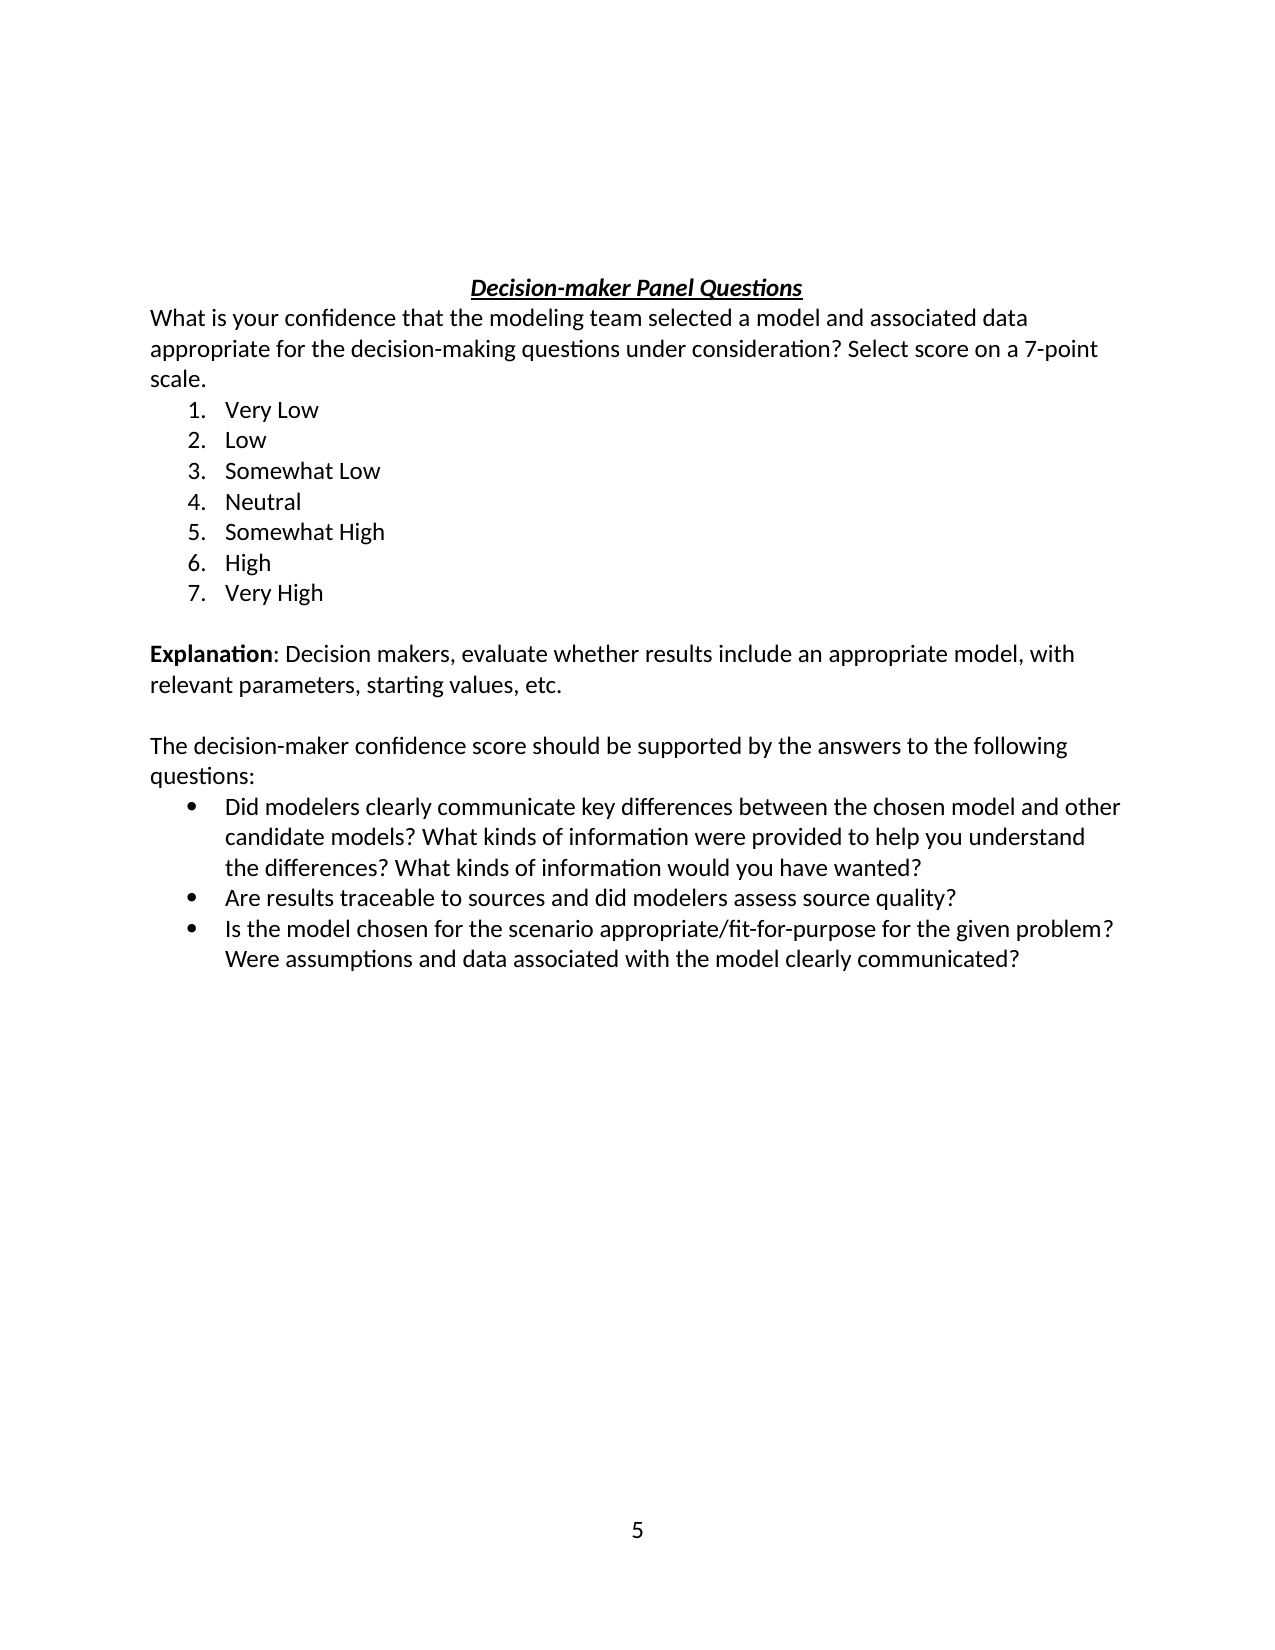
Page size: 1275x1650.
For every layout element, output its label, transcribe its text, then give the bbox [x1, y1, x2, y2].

text What is your confidence that the modeling team selected a model and associated data appropriate for the decision-making questions under consideration? Select score on a 7-point scale. [150, 303, 1125, 394]
list Are results traceable to sources and did modelers assess source quality? [187, 882, 1125, 913]
text Explanation: Decision makers, evaluate whether results include an appropriate model, with relevant parameters, starting values, etc. [150, 638, 1125, 699]
list Is the model chosen for the scenario appropriate/fit-for-purpose for the given problem? Were assumptions and data associated with the model clearly communicated? [187, 913, 1125, 974]
list High [187, 547, 1125, 577]
list Neutral [187, 486, 1125, 516]
text The decision-maker confidence score should be supported by the answers to the following questions: [150, 730, 1125, 791]
list Very Low [187, 394, 1125, 425]
list Very High [187, 577, 1125, 608]
list Did modelers clearly communicate key differences between the chosen model and other candidate models? What kinds of information were provided to help you understand the differences? What kinds of information would you have wanted? [187, 791, 1125, 882]
list Low [187, 425, 1125, 455]
list Somewhat High [187, 516, 1125, 547]
list Somewhat Low [187, 455, 1125, 486]
text Decision-maker Panel Questions [150, 272, 1125, 303]
